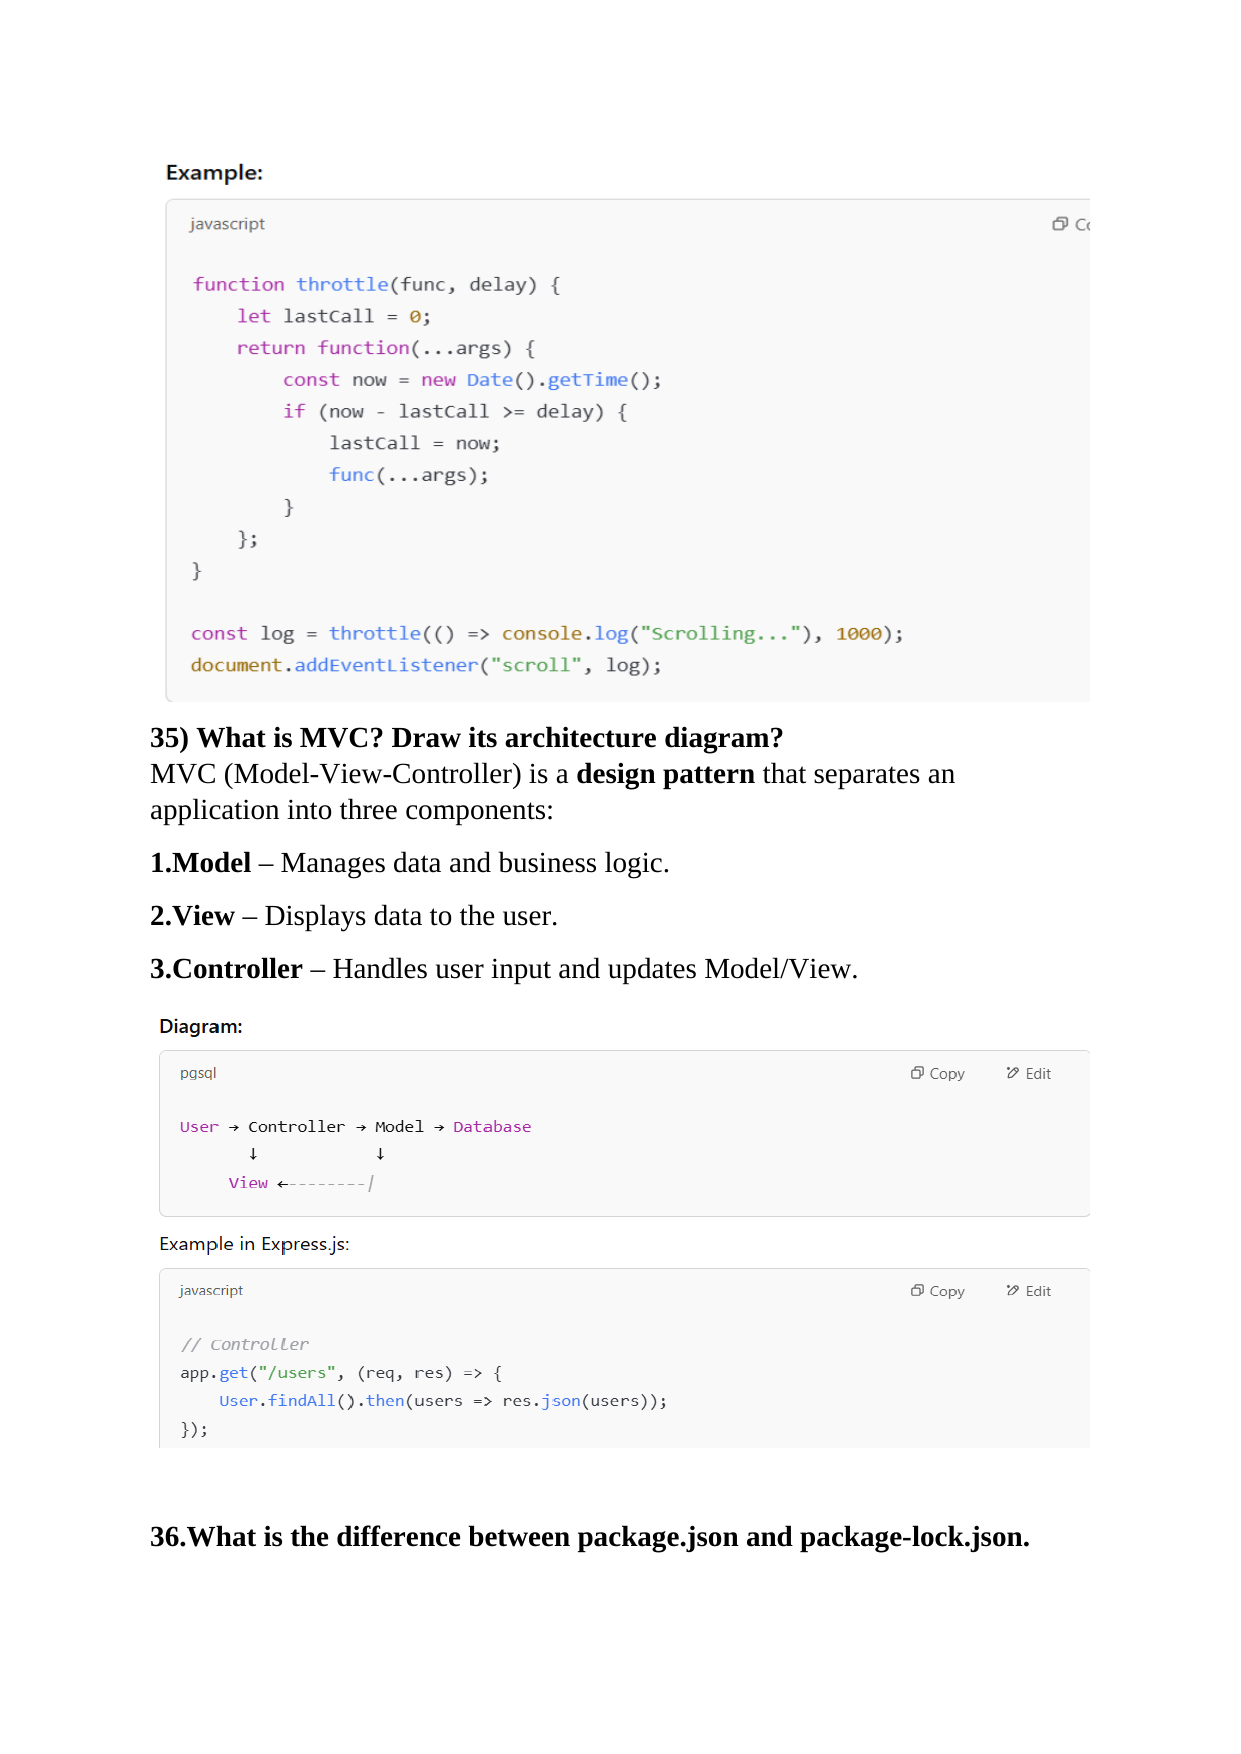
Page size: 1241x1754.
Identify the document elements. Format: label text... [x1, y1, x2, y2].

text 3.Controller – Handles user input and updates Model/View. [150, 951, 1090, 984]
picture [150, 150, 1091, 702]
text 36.What is the difference between package.json and package-lock.json. [150, 1519, 1090, 1553]
picture [150, 1003, 1091, 1448]
text 35) What is MVC? Draw its architecture diagram? MVC (Model-View-Controller) is a design pattern that separates an application into three components: [150, 720, 1090, 826]
text 1.Model – Manages data and business logic. [150, 845, 1090, 879]
text 2.View – Displays data to the user. [150, 898, 1090, 932]
